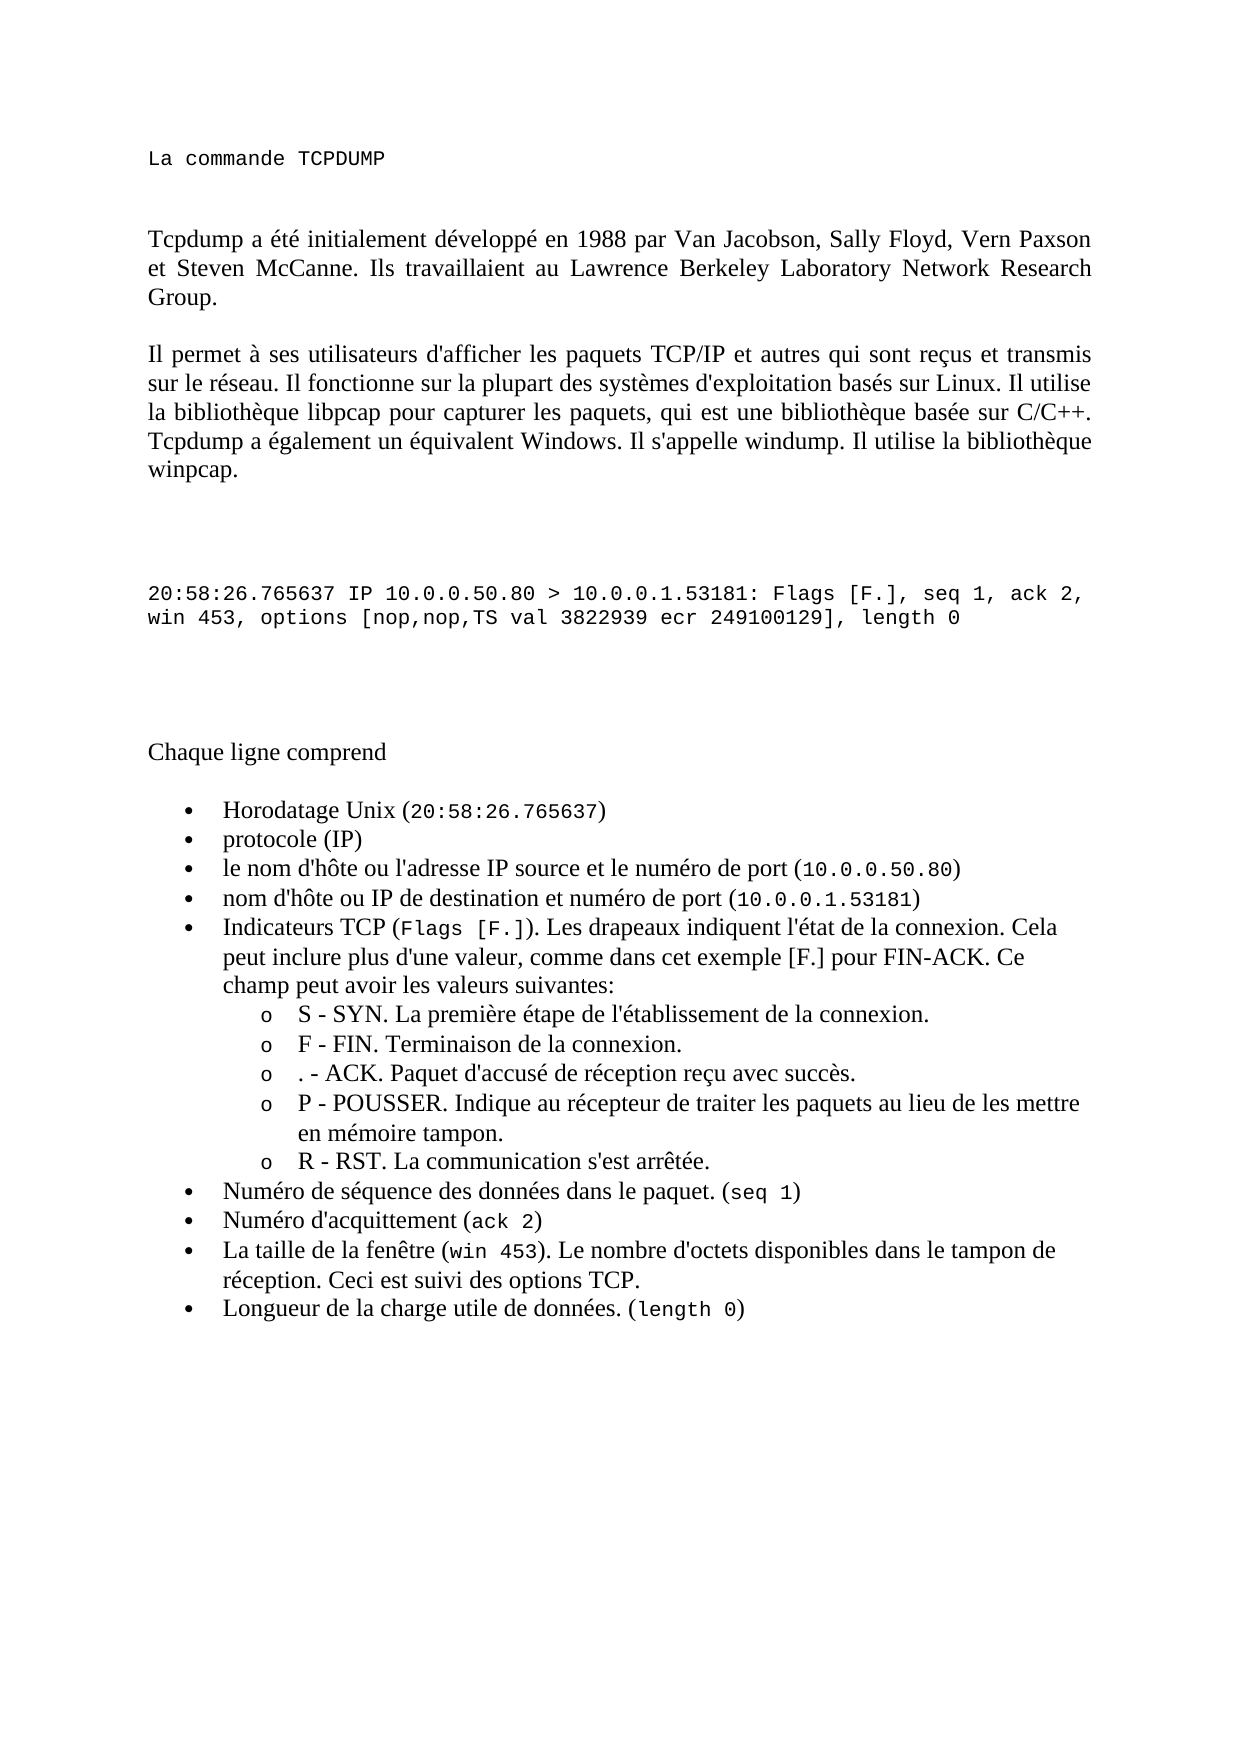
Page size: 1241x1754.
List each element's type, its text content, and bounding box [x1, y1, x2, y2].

list nom d'hôte ou IP de destination et numéro de port (10.0.0.1.53181) [185, 883, 1093, 912]
text 20:58:26.765637 IP 10.0.0.50.80 > 10.0.0.1.53181: Flags [F.], seq 1, ack 2, win 453, options [nop,nop,TS val 3822939 ecr 249100129], length 0 [148, 583, 1093, 631]
list le nom d'hôte ou l'adresse IP source et le numéro de port (10.0.0.50.80) [185, 853, 1093, 883]
list Longueur de la charge utile de données. (length 0) [185, 1293, 1093, 1323]
list Numéro de séquence des données dans le paquet. (seq 1) [185, 1176, 1093, 1206]
list P - POUSSER. Indique au récepteur de traiter les paquets au lieu de les mettre en mémoire tampon. [260, 1088, 1093, 1146]
list F - FIN. Terminaison de la connexion. [260, 1029, 1093, 1058]
text Chaque ligne comprend [148, 737, 1093, 766]
list . - ACK. Paquet d'accusé de réception reçu avec succès. [260, 1058, 1093, 1088]
text La commande TCPDUMP [148, 148, 1093, 171]
list Horodatage Unix (20:58:26.765637) [185, 795, 1093, 824]
list La taille de la fenêtre (win 453). Le nombre d'octets disponibles dans le tampon de réception. Ceci est suivi des options TCP. [185, 1235, 1093, 1293]
list S - SYN. La première étape de l'établissement de la connexion. [260, 999, 1093, 1029]
list Indicateurs TCP (Flags [F.]). Les drapeaux indiquent l'état de la connexion. Cela peut inclure plus d'une valeur, comme dans cet exemple [F.] pour FIN-ACK. Ce champ peut avoir les valeurs suivantes: [185, 912, 1093, 999]
text Tcpdump a été initialement développé en 1988 par Van Jacobson, Sally Floyd, Vern Paxson et Steven McCanne. Ils travaillaient au Lawrence Berkeley Laboratory Network Research Group. [148, 224, 1093, 310]
text Il permet à ses utilisateurs d'afficher les paquets TCP/IP et autres qui sont reçus et transmis sur le réseau. Il fonctionne sur la plupart des systèmes d'exploitation basés sur Linux. Il utilise la bibliothèque libpcap pour capturer les paquets, qui est une bibliothèque basée sur C/C++. Tcpdump a également un équivalent Windows. Il s'appelle windump. Il utilise la bibliothèque winpcap. [148, 339, 1093, 483]
list Numéro d'acquittement (ack 2) [185, 1206, 1093, 1235]
list protocole (IP) [185, 824, 1093, 853]
list R - RST. La communication s'est arrêtée. [260, 1146, 1093, 1176]
